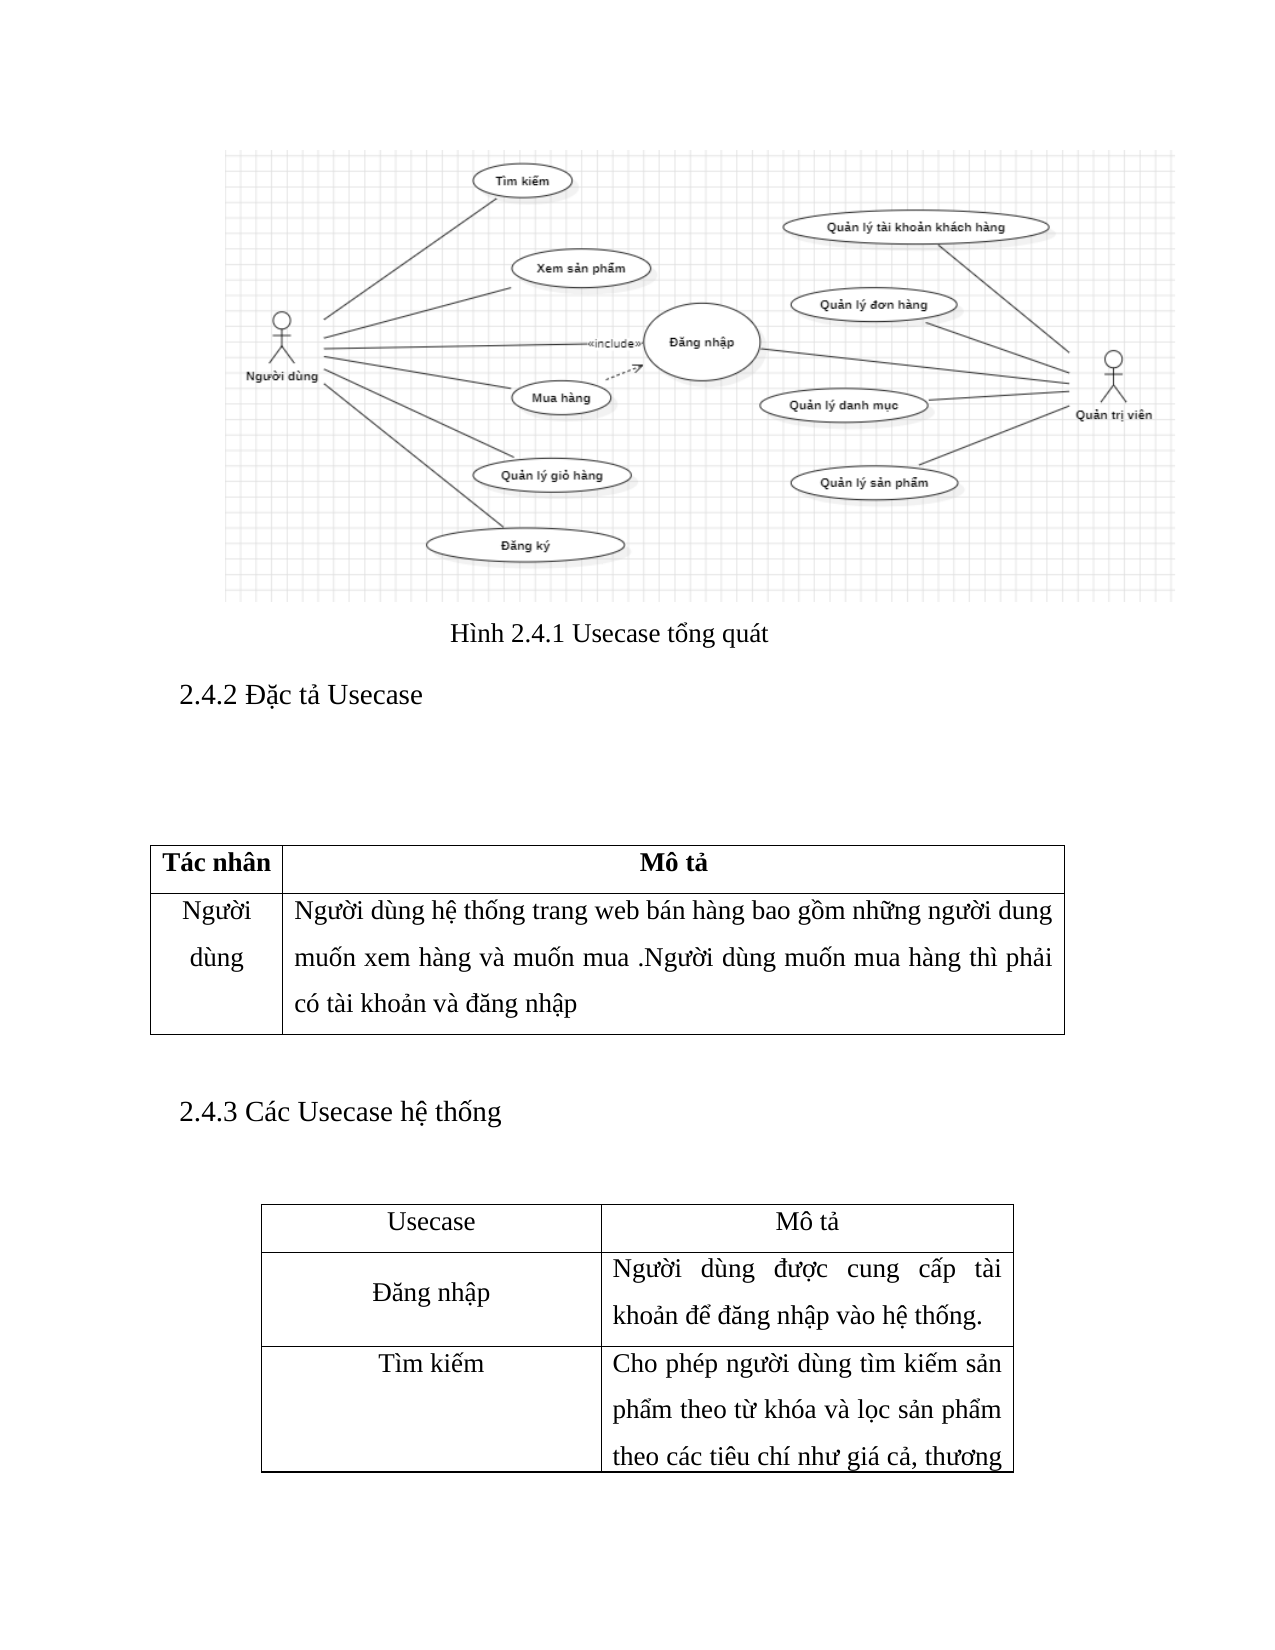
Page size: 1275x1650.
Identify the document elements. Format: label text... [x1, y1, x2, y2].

text 2.4.3 Các Usecase hệ thống [150, 1094, 1125, 1128]
table_cell Người dùng được cung cấp tài khoản để đăng nhập vào hệ thống. [602, 1253, 1013, 1346]
picture [225, 150, 1175, 602]
table_cell Người dùng [151, 894, 282, 1034]
table_header Usecase [262, 1205, 601, 1252]
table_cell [602, 1347, 1013, 1471]
table_header Tác nhân [151, 846, 282, 893]
table_cell Tìm kiếm [262, 1347, 601, 1471]
table_cell Người dùng hệ thống trang web bán hàng bao gồm những người dung muốn xem hàng và muốn mua .Người dùng muốn mua hàng thì phải có tài khoản và đăng nhập [283, 894, 1064, 1034]
table_header Mô tả [602, 1205, 1013, 1252]
table_cell Đăng nhập [262, 1253, 601, 1346]
table_header Mô tả [283, 846, 1064, 893]
text 2.4.2 Đặc tả Usecase [150, 677, 1125, 710]
